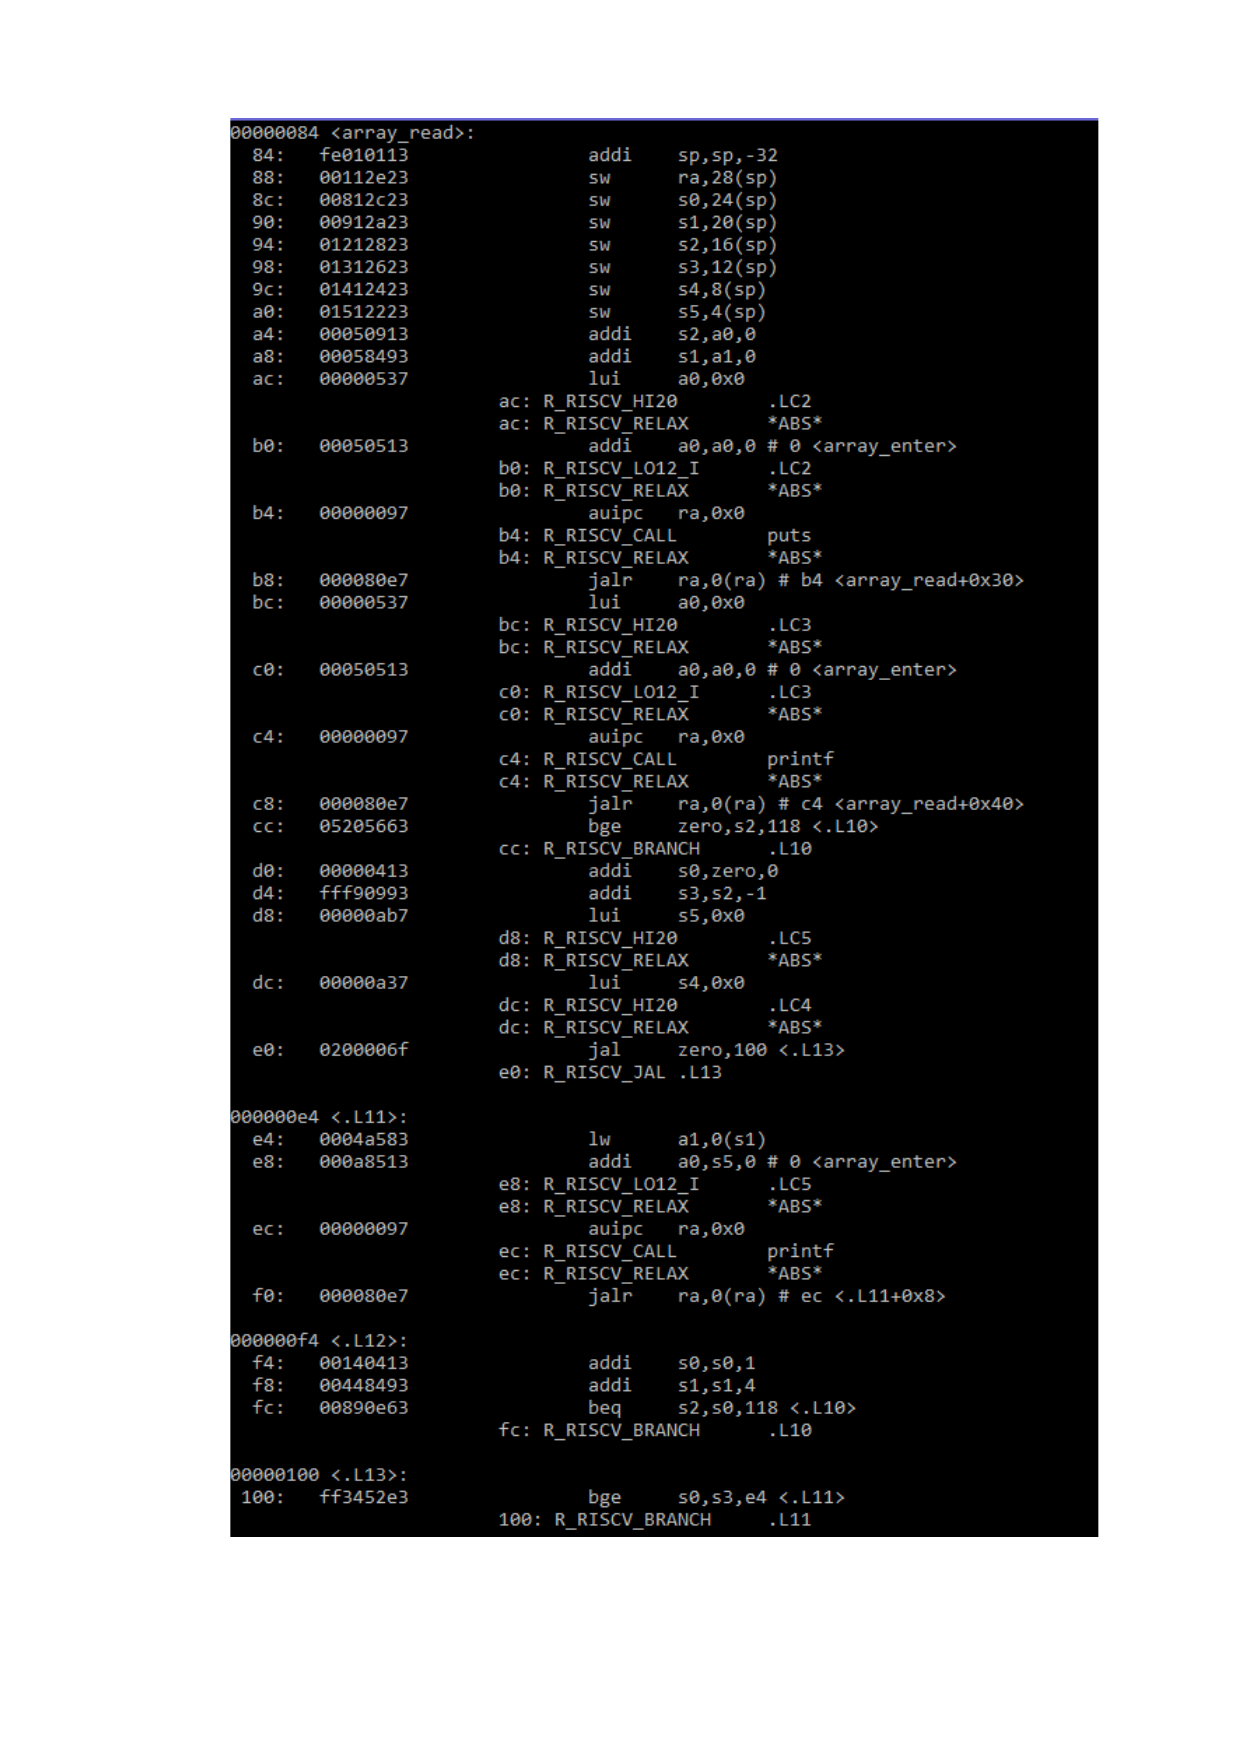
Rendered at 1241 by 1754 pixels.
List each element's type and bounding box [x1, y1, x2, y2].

picture [230, 118, 1099, 1537]
